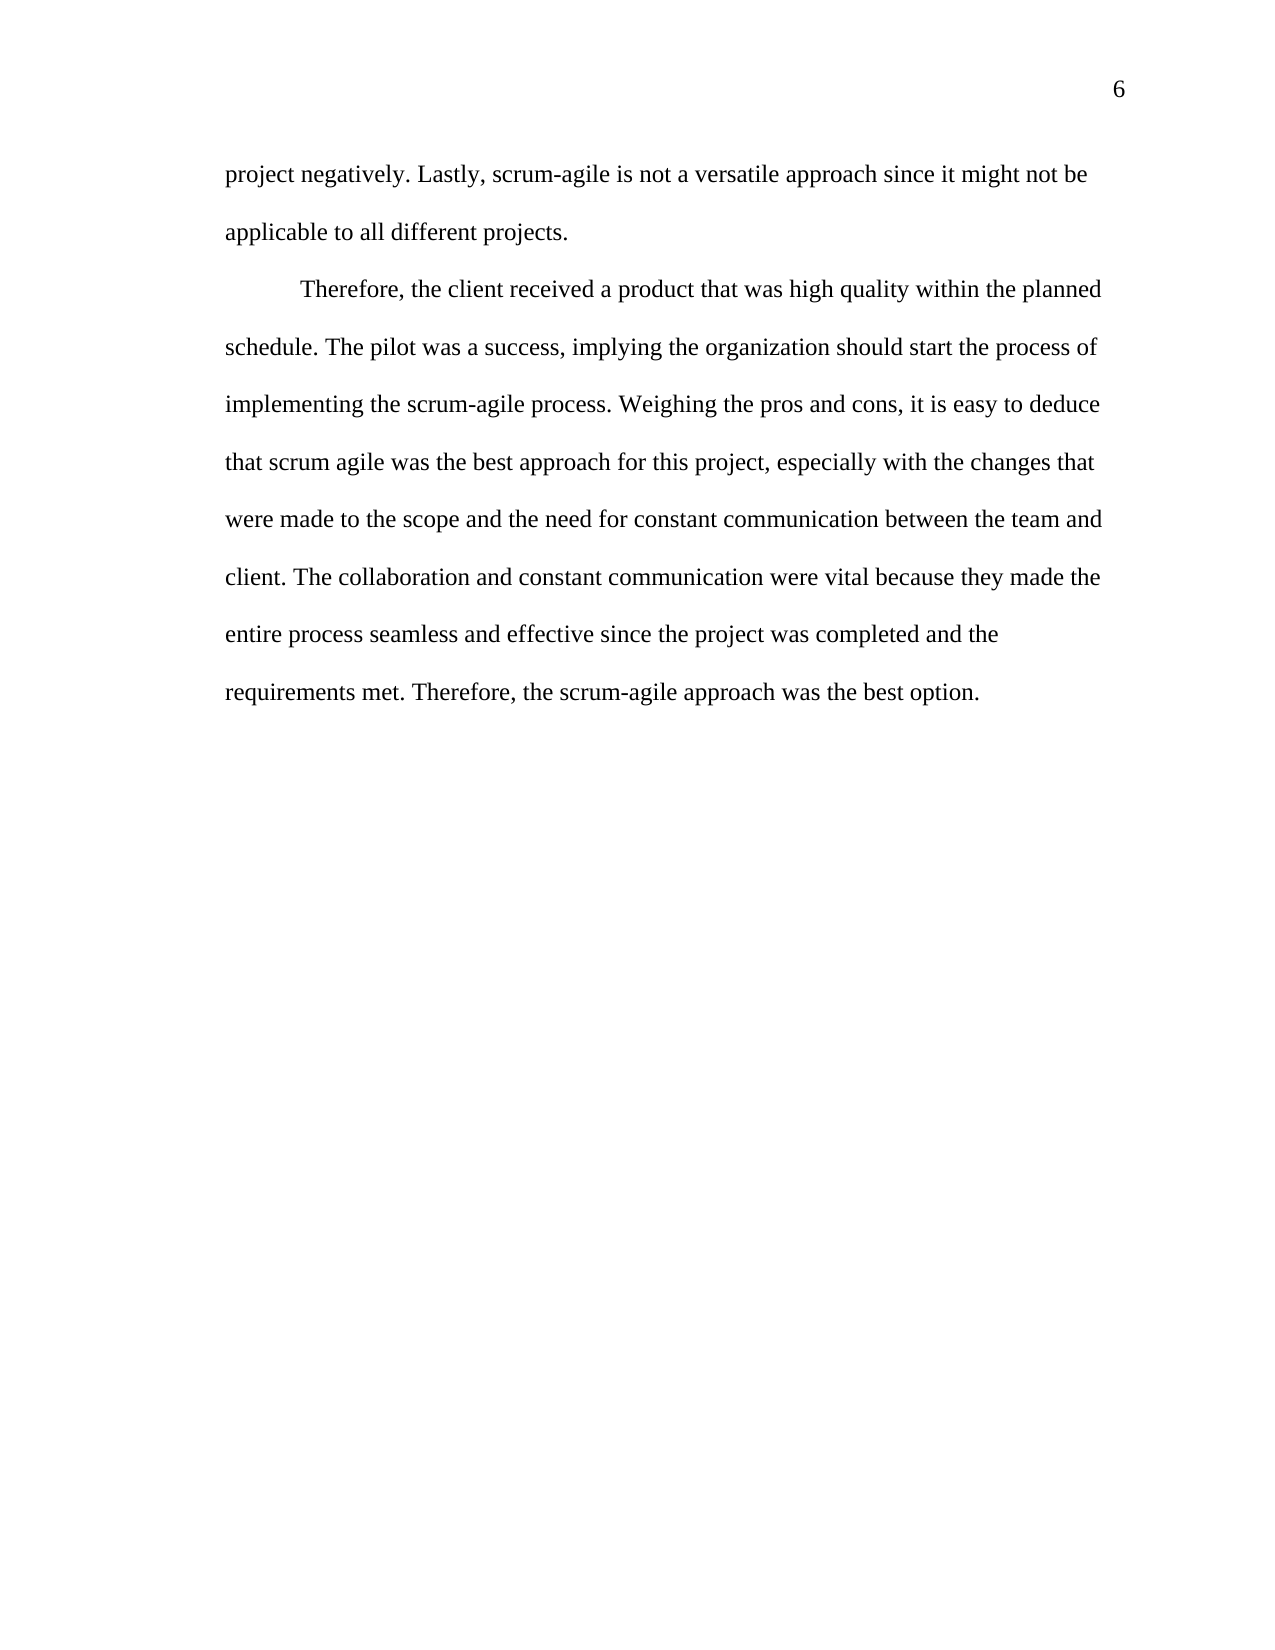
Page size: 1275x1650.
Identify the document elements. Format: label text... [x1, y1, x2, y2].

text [225, 159, 1125, 246]
text Therefore, the client received a product that was high quality within the planned schedule. The pilot was a success, implying the organization should start the process of implementing the scrum-agile process. Weighing the pros and cons, it is easy to deduce that scrum agile was the best approach for this project, especially with the changes that were made to the scope and the need for constant communication between the team and client. The collaboration and constant communication were vital because they made the entire process seamless and effective since the project was completed and the requirements met. Therefore, the scrum-agile approach was the best option. [225, 274, 1125, 706]
